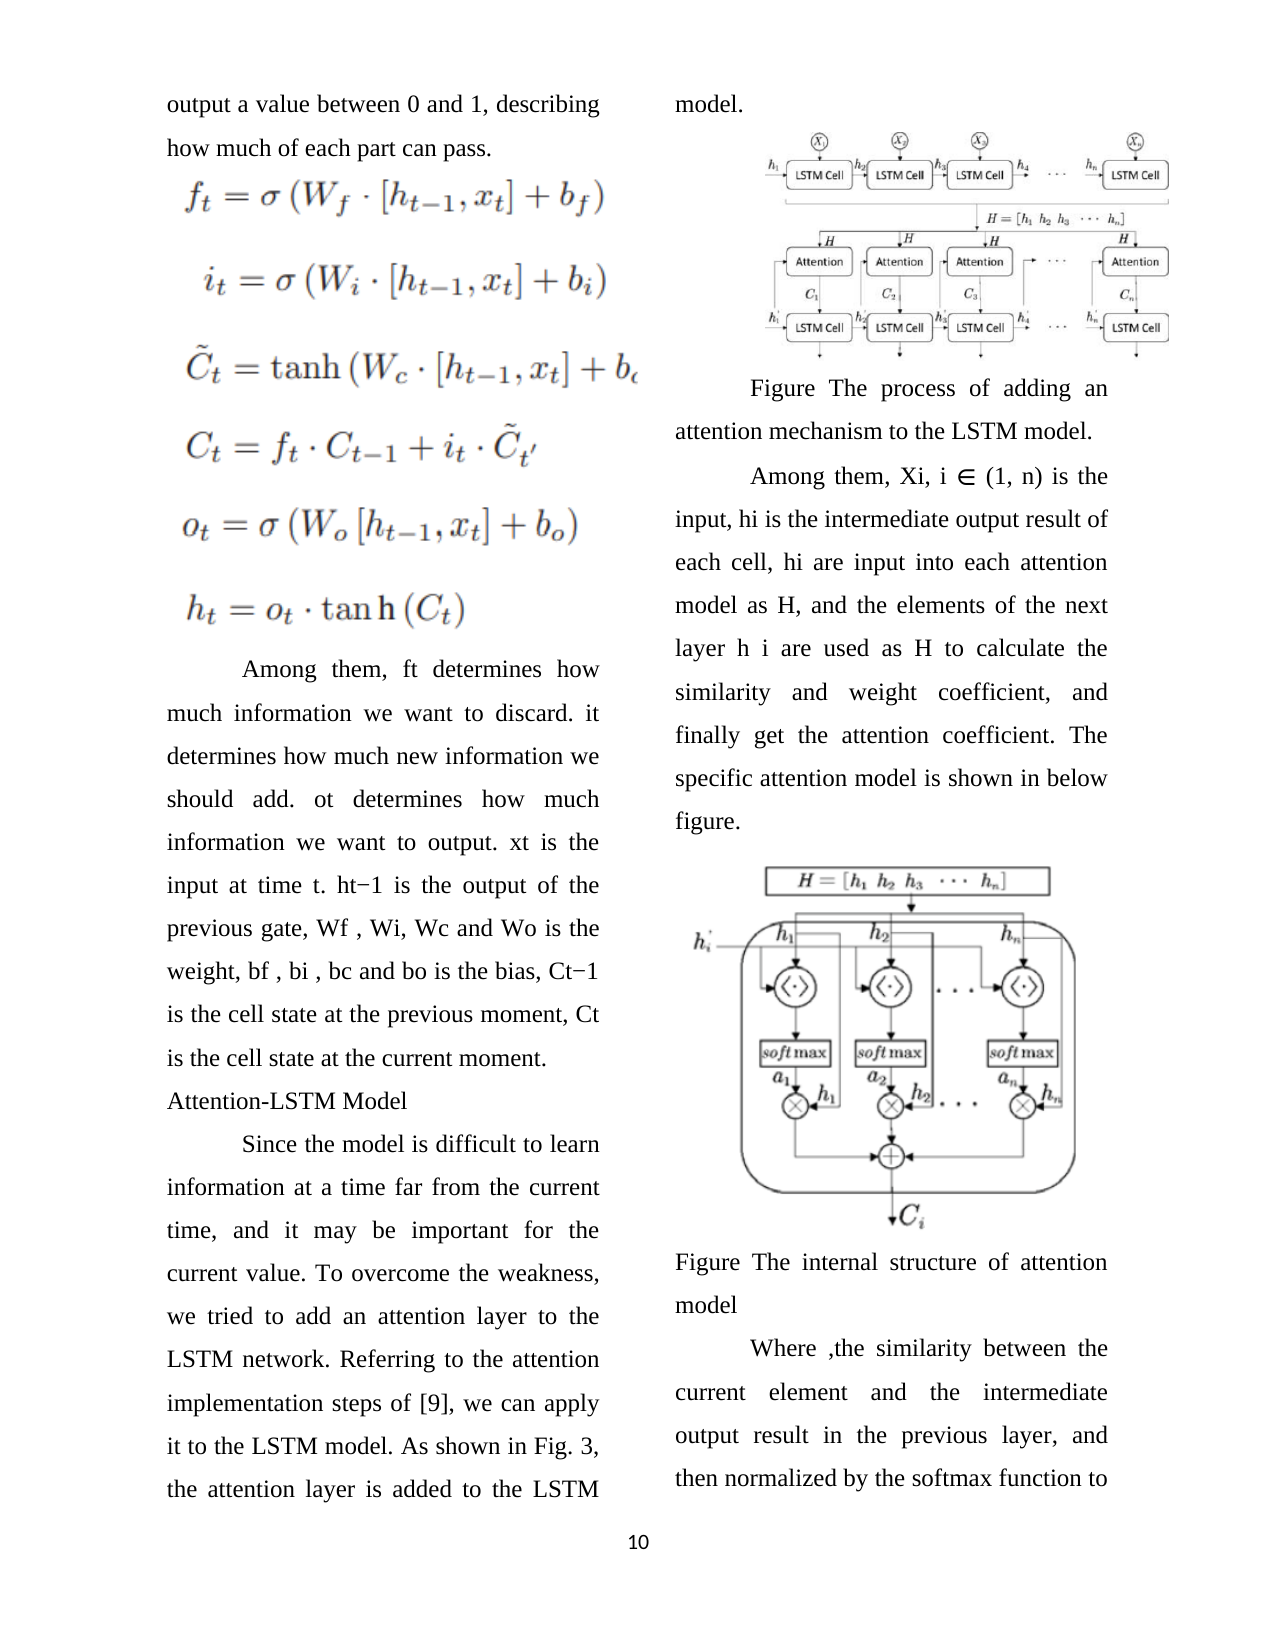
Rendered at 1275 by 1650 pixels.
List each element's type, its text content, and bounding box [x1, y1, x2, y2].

picture [166, 246, 631, 319]
picture [166, 572, 489, 642]
text Figure The internal structure of attention model [675, 1247, 1108, 1319]
picture [166, 416, 553, 483]
picture [166, 331, 638, 404]
text Since the model is difficult to learn information at a time far from the current time, and it may be important for the current value. To overcome the weakness, we tried to add an attention layer to the LSTM network. Referring to the attention implementation steps of [9], we can apply it to the LSTM model. As shown in Fig. 3, the attention layer is added to the LSTM model. [167, 1129, 600, 1503]
picture [750, 132, 1184, 361]
text Attention-LSTM Model [167, 1086, 600, 1114]
picture [675, 849, 1092, 1235]
text Among them, Xi, i ∈ (1, n) is the input, hi is the intermediate output result of each cell, hi are input into each attention model as H, and the elements of the next layer h i are used as H to calculate the similarity and weight coefficient, and finally get the attention coefficient. The specific attention model is shown in below figure. [675, 459, 1108, 835]
text Among them, ft determines how much information we want to discard. it determines how much new information we should add. ot determines how much information we want to output. xt is the input at time t. ht−1 is the output of the previous gate, Wf , Wi, Wc and Wo is the weight, bf , bi , bc and bo is the bias, Ct−1 is the cell state at the previous moment, Ct is the cell state at the current moment. [167, 654, 600, 1071]
picture [166, 175, 620, 234]
text Figure The process of adding an attention mechanism to the LSTM model. [675, 373, 1108, 445]
picture [166, 495, 592, 560]
